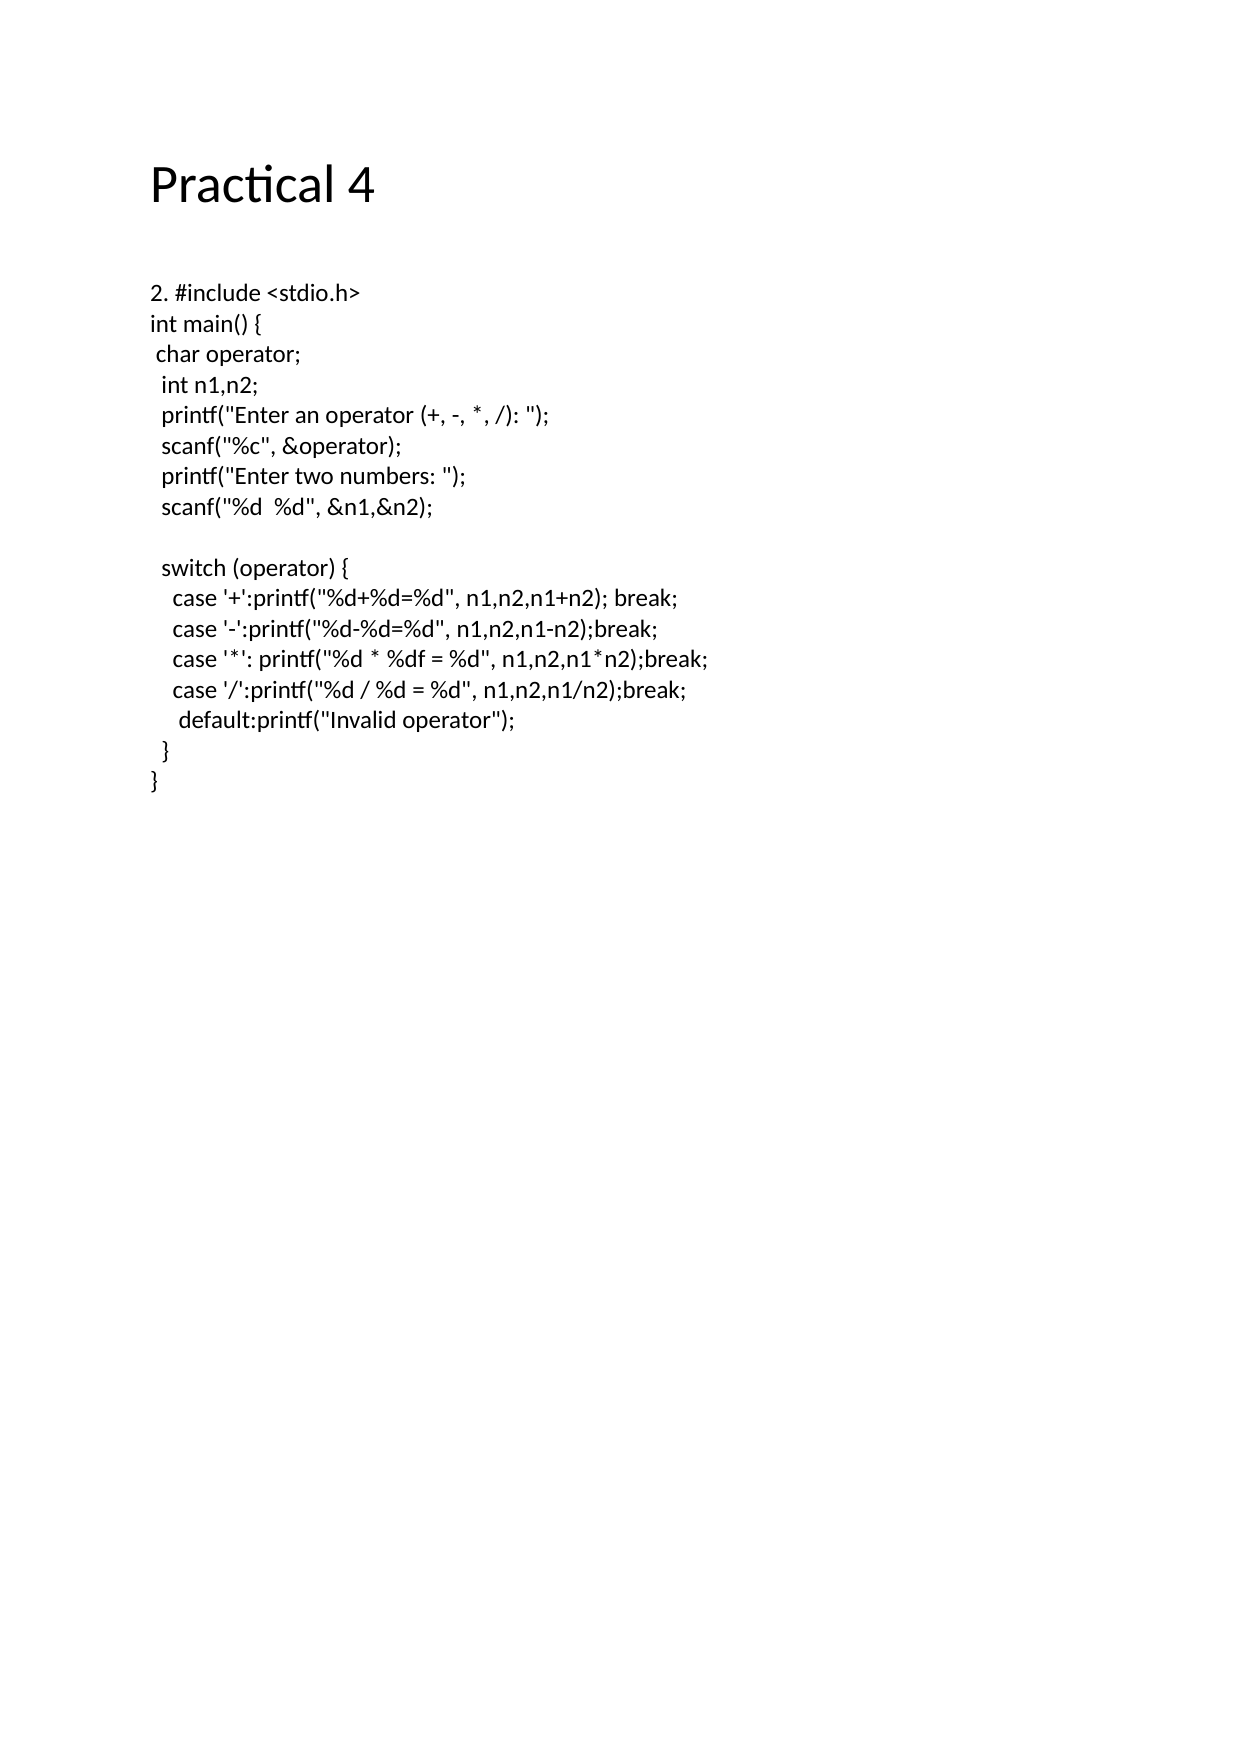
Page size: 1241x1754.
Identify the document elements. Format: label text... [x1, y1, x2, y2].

text int main() { [150, 308, 1090, 338]
text char operator; [150, 338, 1090, 369]
text printf("Enter two numbers: "); [150, 460, 1090, 491]
text printf("Enter an operator (+, -, *, /): "); [150, 399, 1090, 430]
text Practical 4 [150, 150, 1090, 216]
text int n1,n2; [150, 369, 1090, 399]
text 2. #include <stdio.h> [150, 277, 1090, 308]
text case '-':printf("%d-%d=%d", n1,n2,n1-n2);break; [150, 613, 1090, 643]
text scanf("%d %d", &n1,&n2); [150, 491, 1090, 521]
text } [150, 735, 1090, 766]
text case '/':printf("%d / %d = %d", n1,n2,n1/n2);break; [150, 674, 1090, 704]
text default:printf("Invalid operator"); [150, 704, 1090, 735]
text scanf("%c", &operator); [150, 430, 1090, 460]
text } [150, 766, 1090, 796]
text case '+':printf("%d+%d=%d", n1,n2,n1+n2); break; [150, 582, 1090, 613]
text switch (operator) { [150, 552, 1090, 582]
text case '*': printf("%d * %df = %d", n1,n2,n1*n2);break; [150, 643, 1090, 674]
